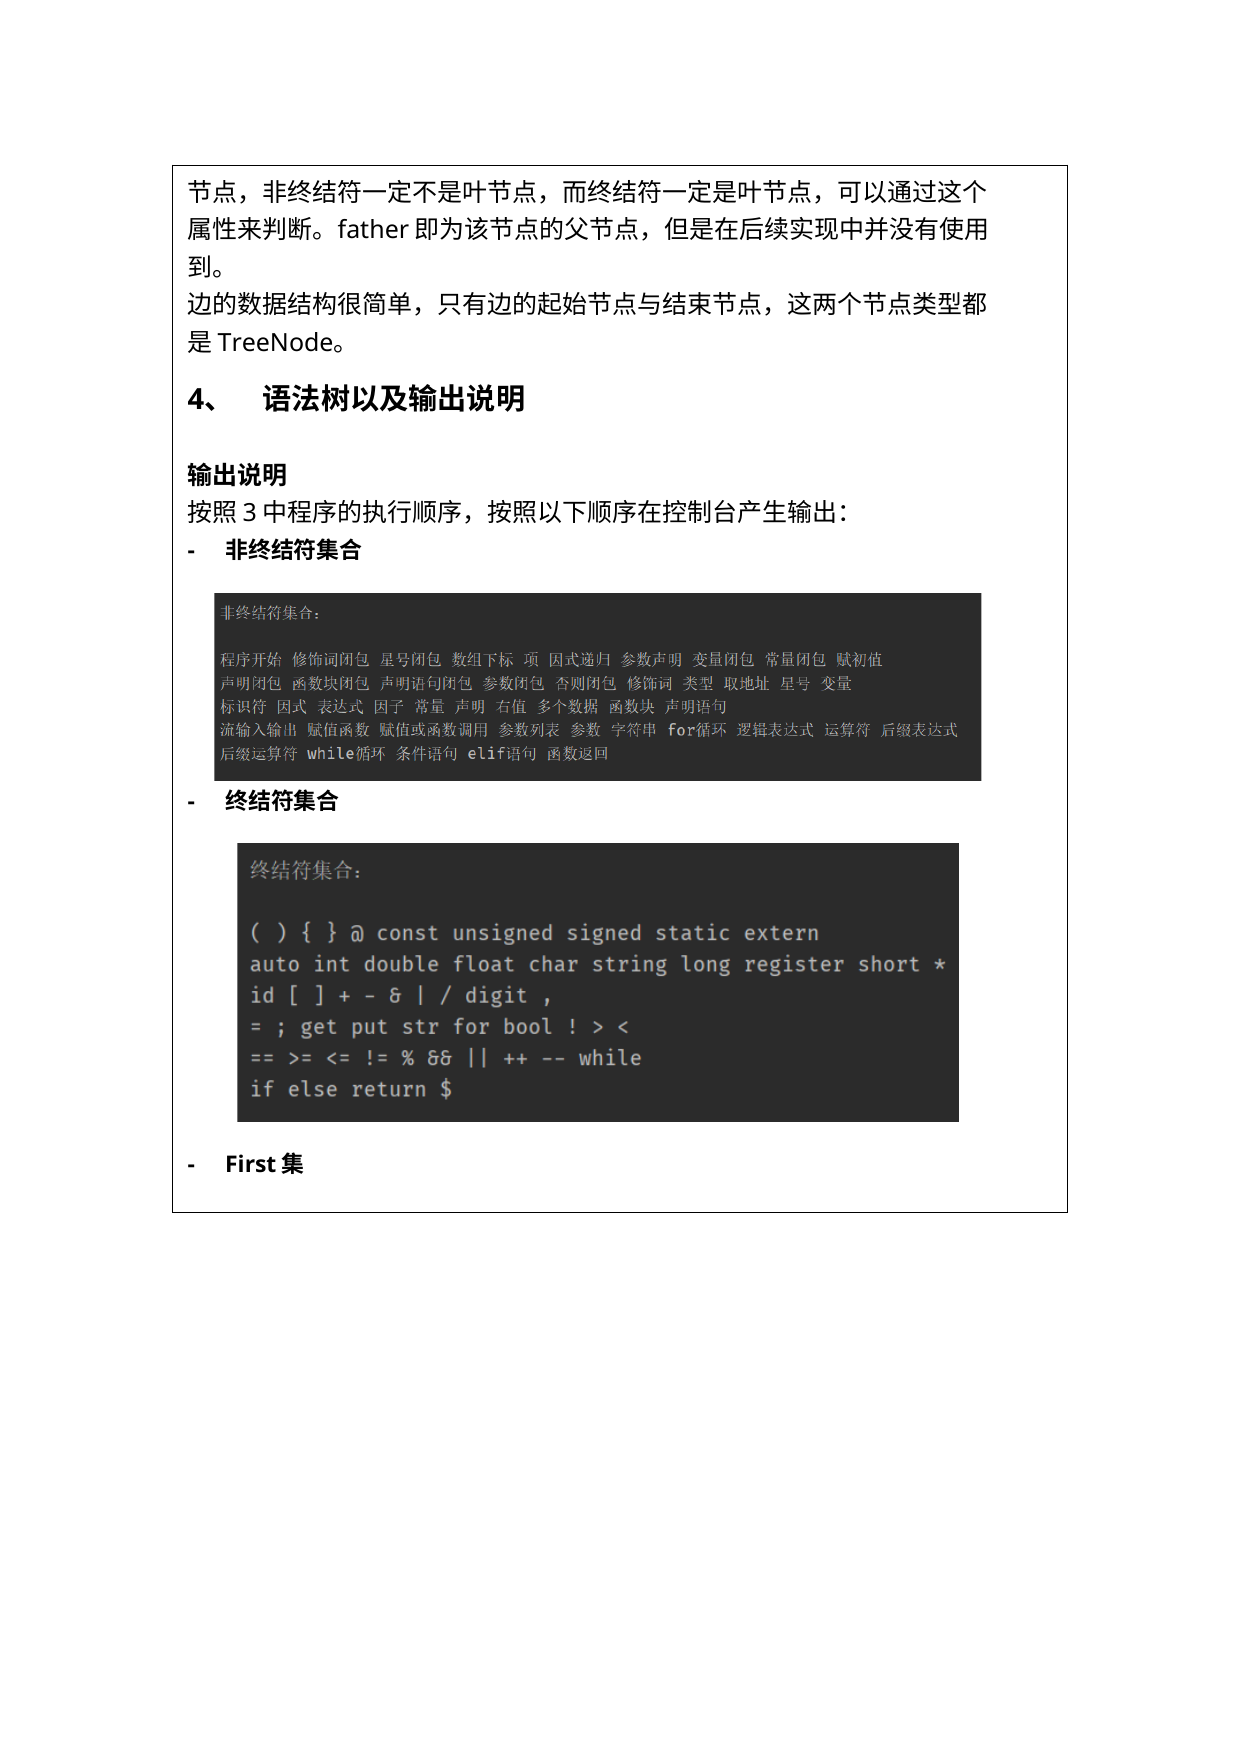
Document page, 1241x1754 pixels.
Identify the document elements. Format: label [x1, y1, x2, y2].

picture [237, 843, 959, 1122]
table_cell [173, 166, 1067, 1212]
picture [214, 593, 982, 781]
